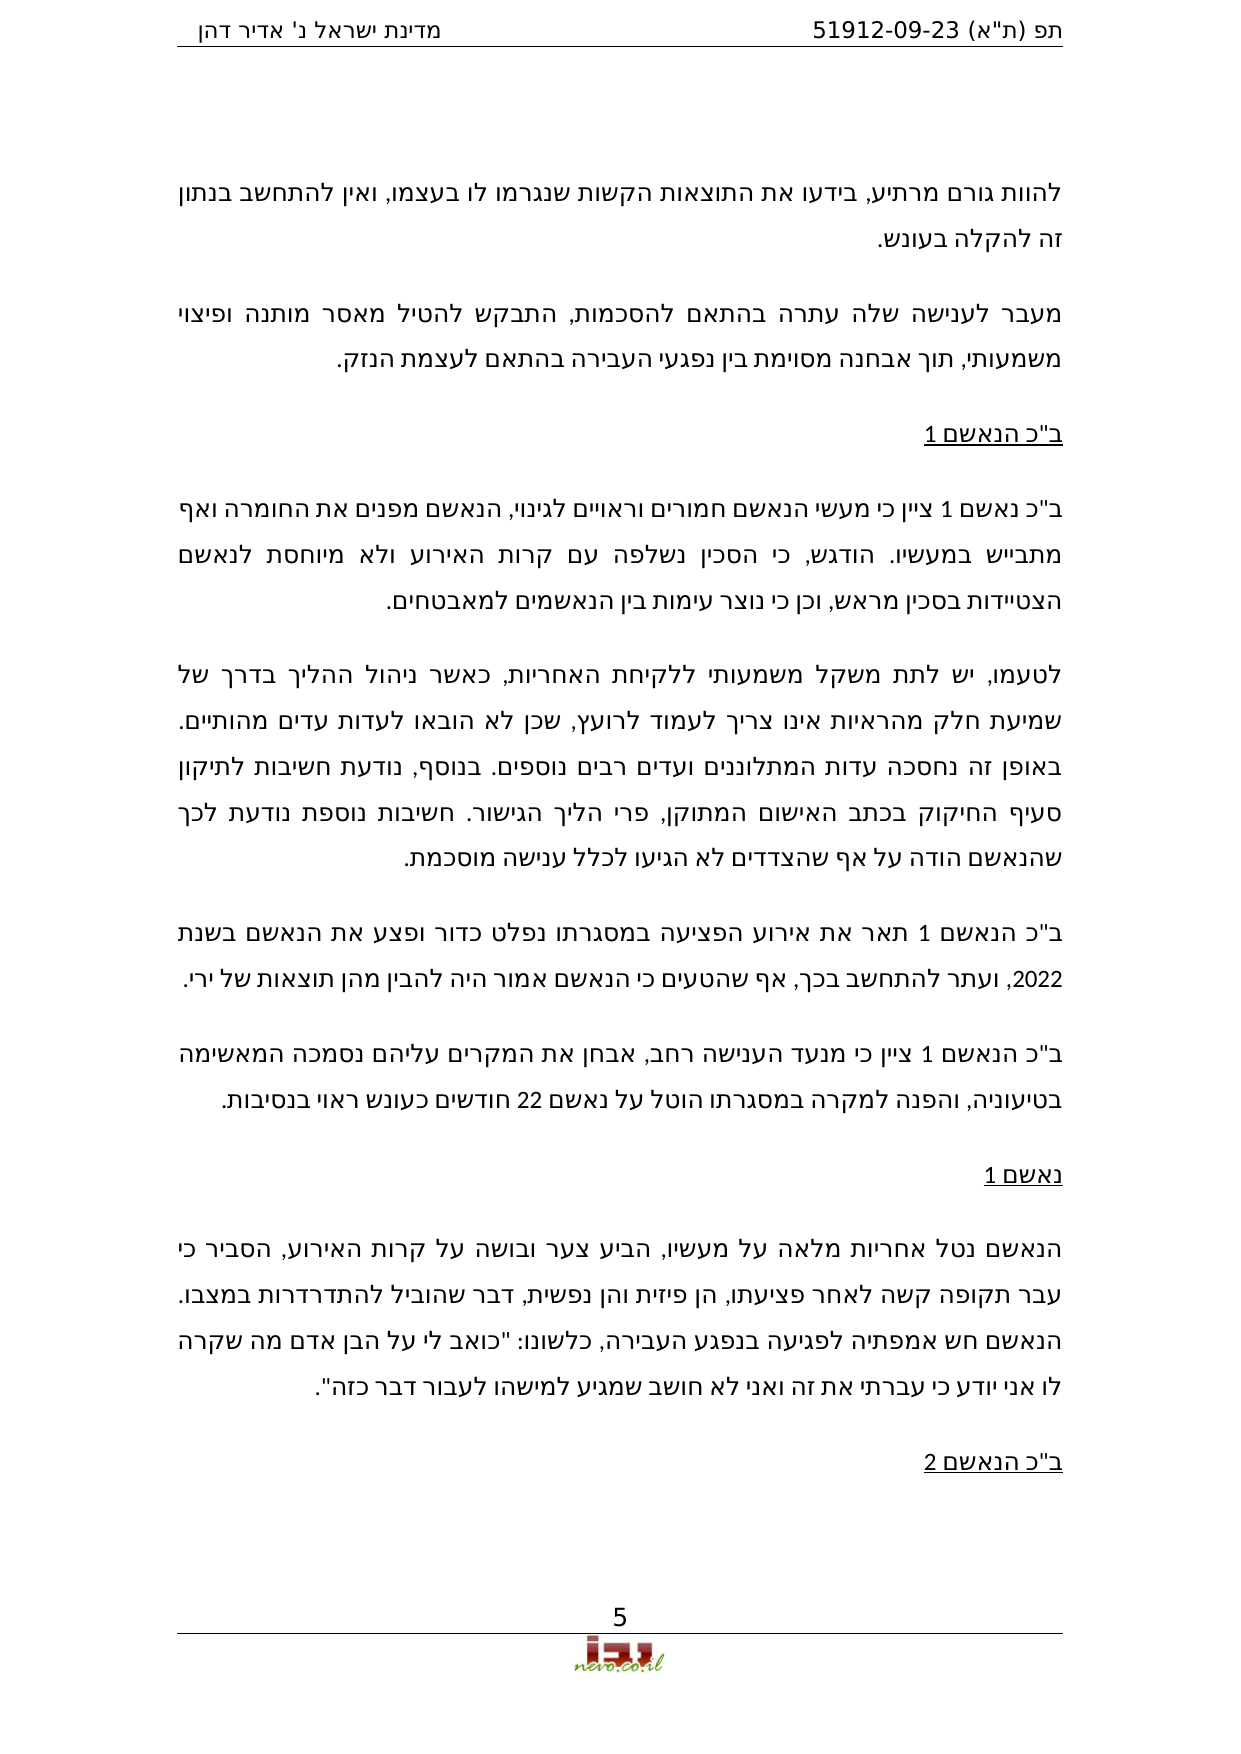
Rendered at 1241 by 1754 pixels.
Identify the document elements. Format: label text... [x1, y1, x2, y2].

text ב"כ הנאשם 1 ציין כי מנעד הענישה רחב, אבחן את המקרים עליהם נסמכה המאשימה בטיעוניה, והפנה למקרה במסגרתו הוטל על נאשם 22 חודשים כעונש ראוי בנסיבות. [177, 1038, 1063, 1114]
text לטעמו, יש לתת משקל משמעותי ללקיחת האחריות, כאשר ניהול ההליך בדרך של שמיעת חלק מהראיות אינו צריך לעמוד לרועץ, שכן לא הובאו לעדות עדים מהותיים. באופן זה נחסכה עדות המתלוננים ועדים רבים נוספים. בנוסף, נודעת חשיבות לתיקון סעיף החיקוק בכתב האישום המתוקן, פרי הליך הגישור. חשיבות נוספת נודעת לכך שהנאשם הודה על אף שהצדדים לא הגיעו לכלל ענישה מוסכמת. [177, 660, 1063, 873]
text מעבר לענישה שלה עתרה בהתאם להסכמות, התבקש להטיל מאסר מותנה ופיצוי משמעותי, תוך אבחנה מסוימת בין נפגעי העבירה בהתאם לעצמת הנזק. [177, 298, 1063, 374]
text ב"כ הנאשם 1 [177, 418, 1063, 449]
text נאשם 1 [177, 1159, 1063, 1189]
text ב"כ הנאשם 1 תאר את אירוע הפציעה במסגרתו נפלט כדור ופצע את הנאשם בשנת 2022, ועתר להתחשב בכך, אף שהטעים כי הנאשם אמור היה להבין מהן תוצאות של ירי. [177, 917, 1063, 994]
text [177, 177, 1063, 253]
text ב"כ הנאשם 2 [177, 1446, 1063, 1476]
text הנאשם נטל אחריות מלאה על מעשיו, הביע צער ובושה על קרות האירוע, הסביר כי עבר תקופה קשה לאחר פציעתו, הן פיזית והן נפשית, דבר שהוביל להתדרדרות במצבו. הנאשם חש אמפתיה לפגיעה בנפגע העבירה, כלשונו: "כואב לי על הבן אדם מה שקרה לו אני יודע כי עברתי את זה ואני לא חושב שמגיע למישהו לעבור דבר כזה". [177, 1234, 1063, 1401]
picture [574, 1635, 666, 1673]
text ב"כ נאשם 1 ציין כי מעשי הנאשם חמורים וראויים לגינוי, הנאשם מפנים את החומרה ואף מתבייש במעשיו. הודגש, כי הסכין נשלפה עם קרות האירוע ולא מיוחסת לנאשם הצטיידות בסכין מראש, וכן כי נוצר עימות בין הנאשמים למאבטחים. [177, 493, 1063, 615]
